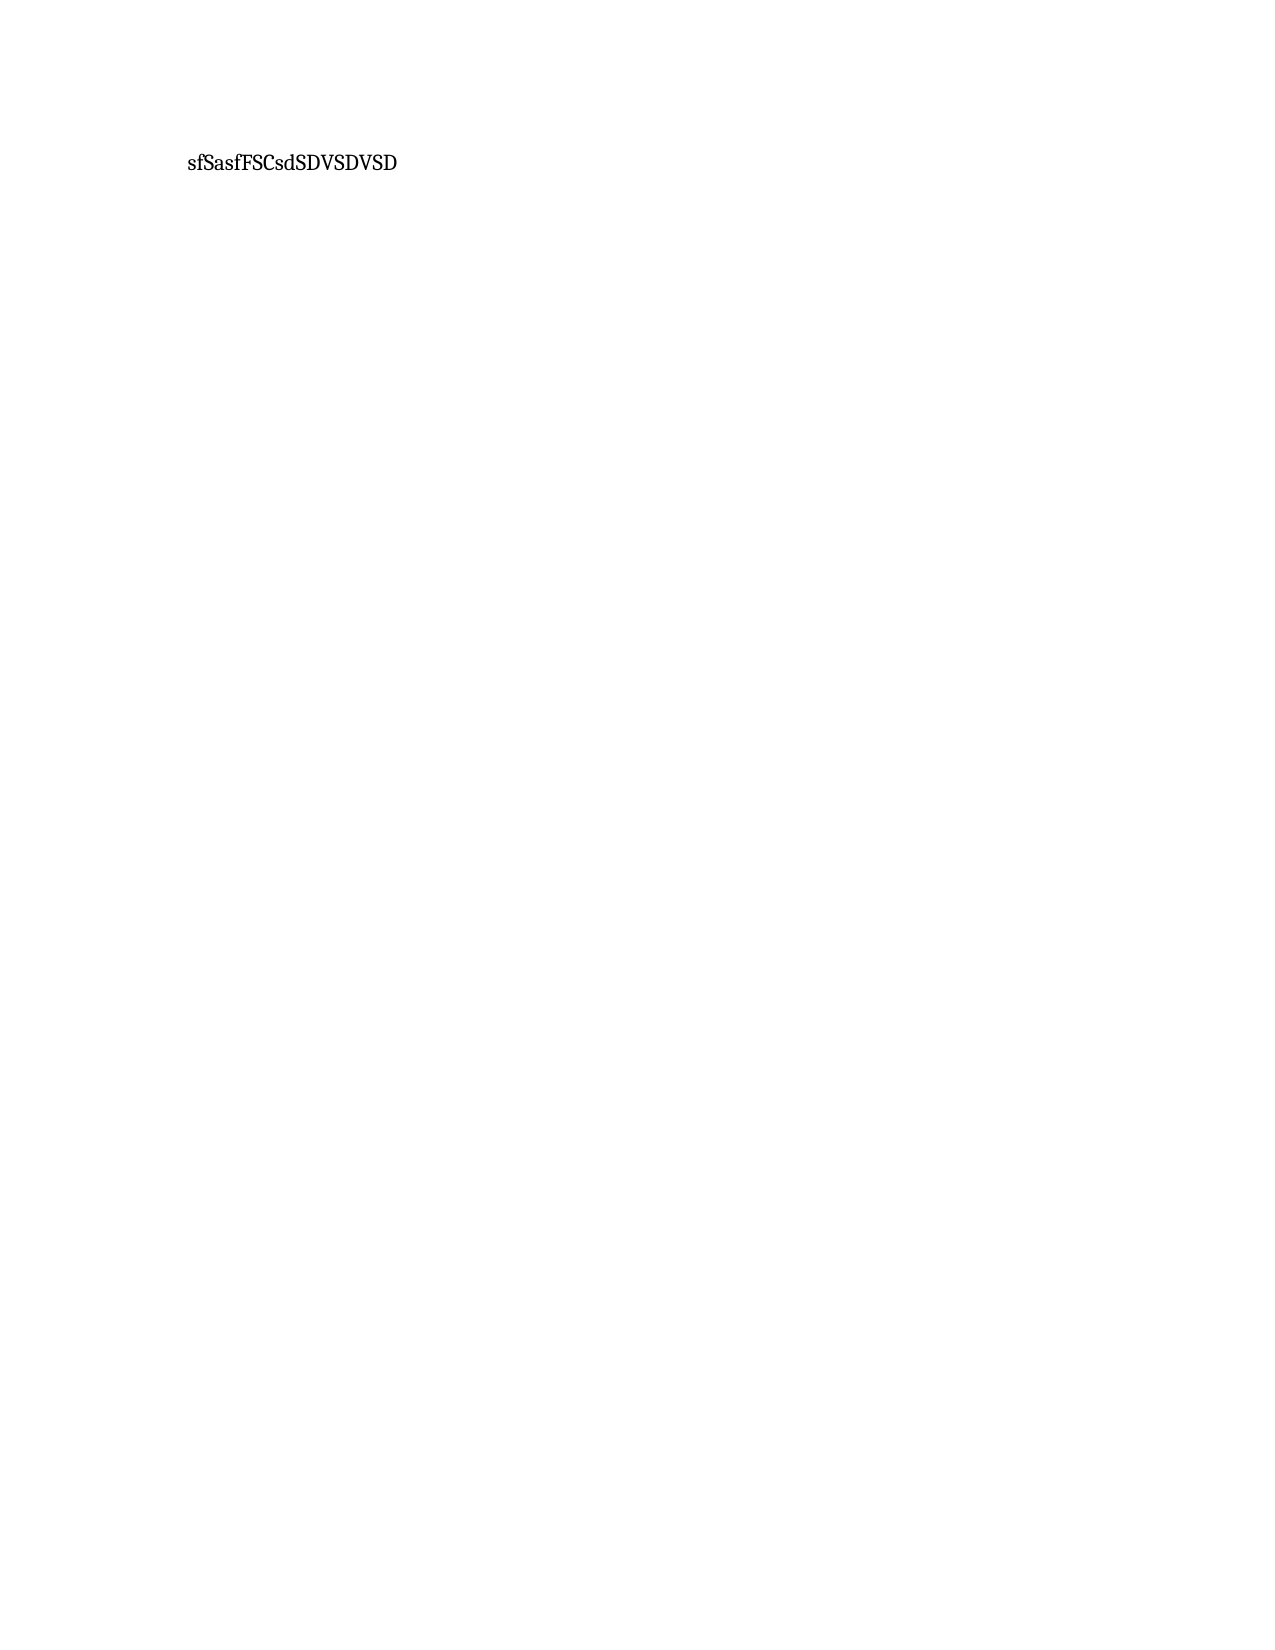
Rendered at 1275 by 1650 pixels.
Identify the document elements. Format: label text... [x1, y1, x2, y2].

text sfSasfFSCsdSDVSDVSD [187, 150, 1087, 176]
